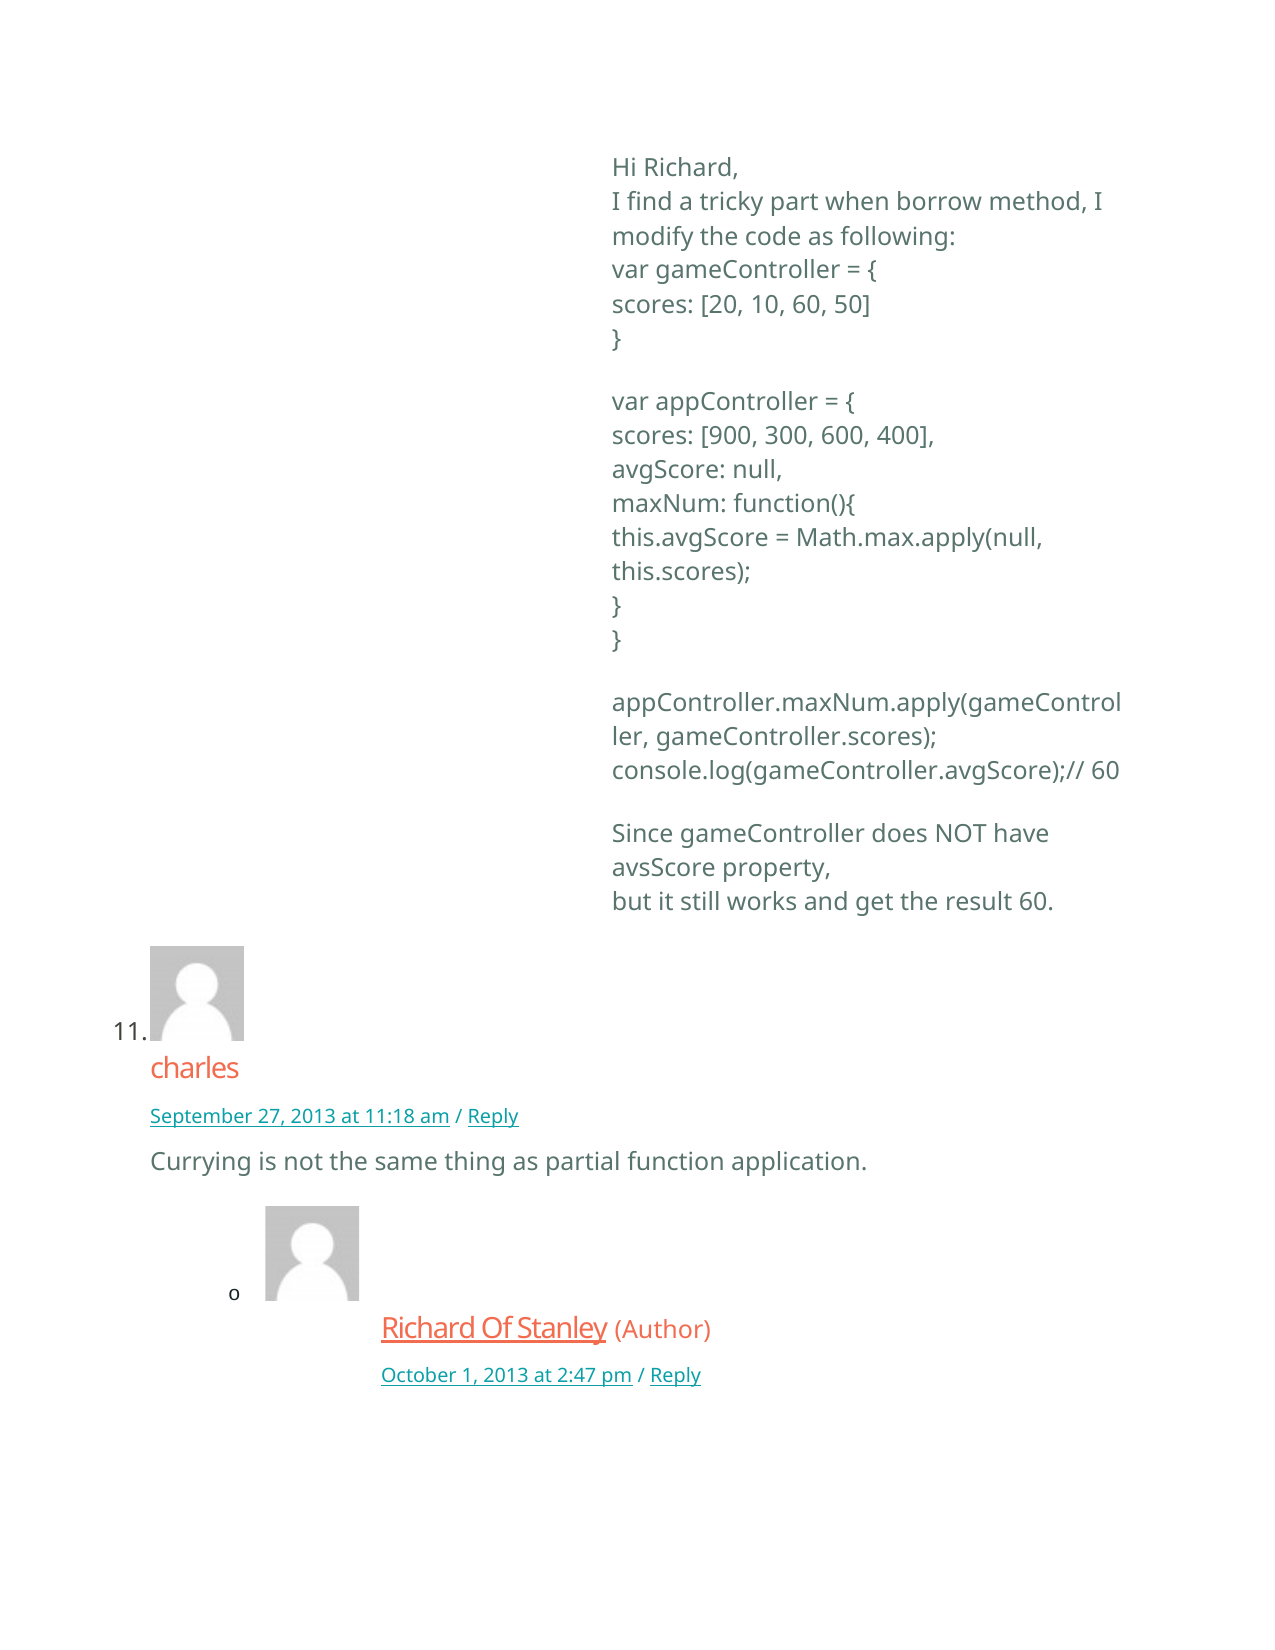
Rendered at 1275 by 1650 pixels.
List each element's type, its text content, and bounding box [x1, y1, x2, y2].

text October 1, 2013 at 2:47 pm / Reply [381, 1354, 1125, 1389]
text September 27, 2013 at 11:18 am / Reply [150, 1094, 1125, 1129]
text var appController = { scores: [900, 300, 600, 400], avgScore: null, maxNum: function(){ this.avgScore = Math.max.apply(null, this.scores); } } [612, 383, 1125, 656]
picture [150, 946, 244, 1041]
text Currying is not the same thing as partial function application. [150, 1144, 1125, 1178]
text charles [150, 1048, 1125, 1087]
text Hi Richard, I find a tricky part when borrow method, I modify the code as following: var gameController = { scores: [20, 10, 60, 50] } [612, 150, 1125, 354]
text appController.maxNum.apply(gameController, gameController.scores); console.log(gameController.avgScore);// 60 [612, 684, 1125, 787]
picture [265, 1206, 360, 1301]
text Richard Of Stanley (Author) [381, 1307, 1125, 1347]
text Since gameController does NOT have avsScore property, but it still works and get the result 60. [612, 816, 1125, 918]
